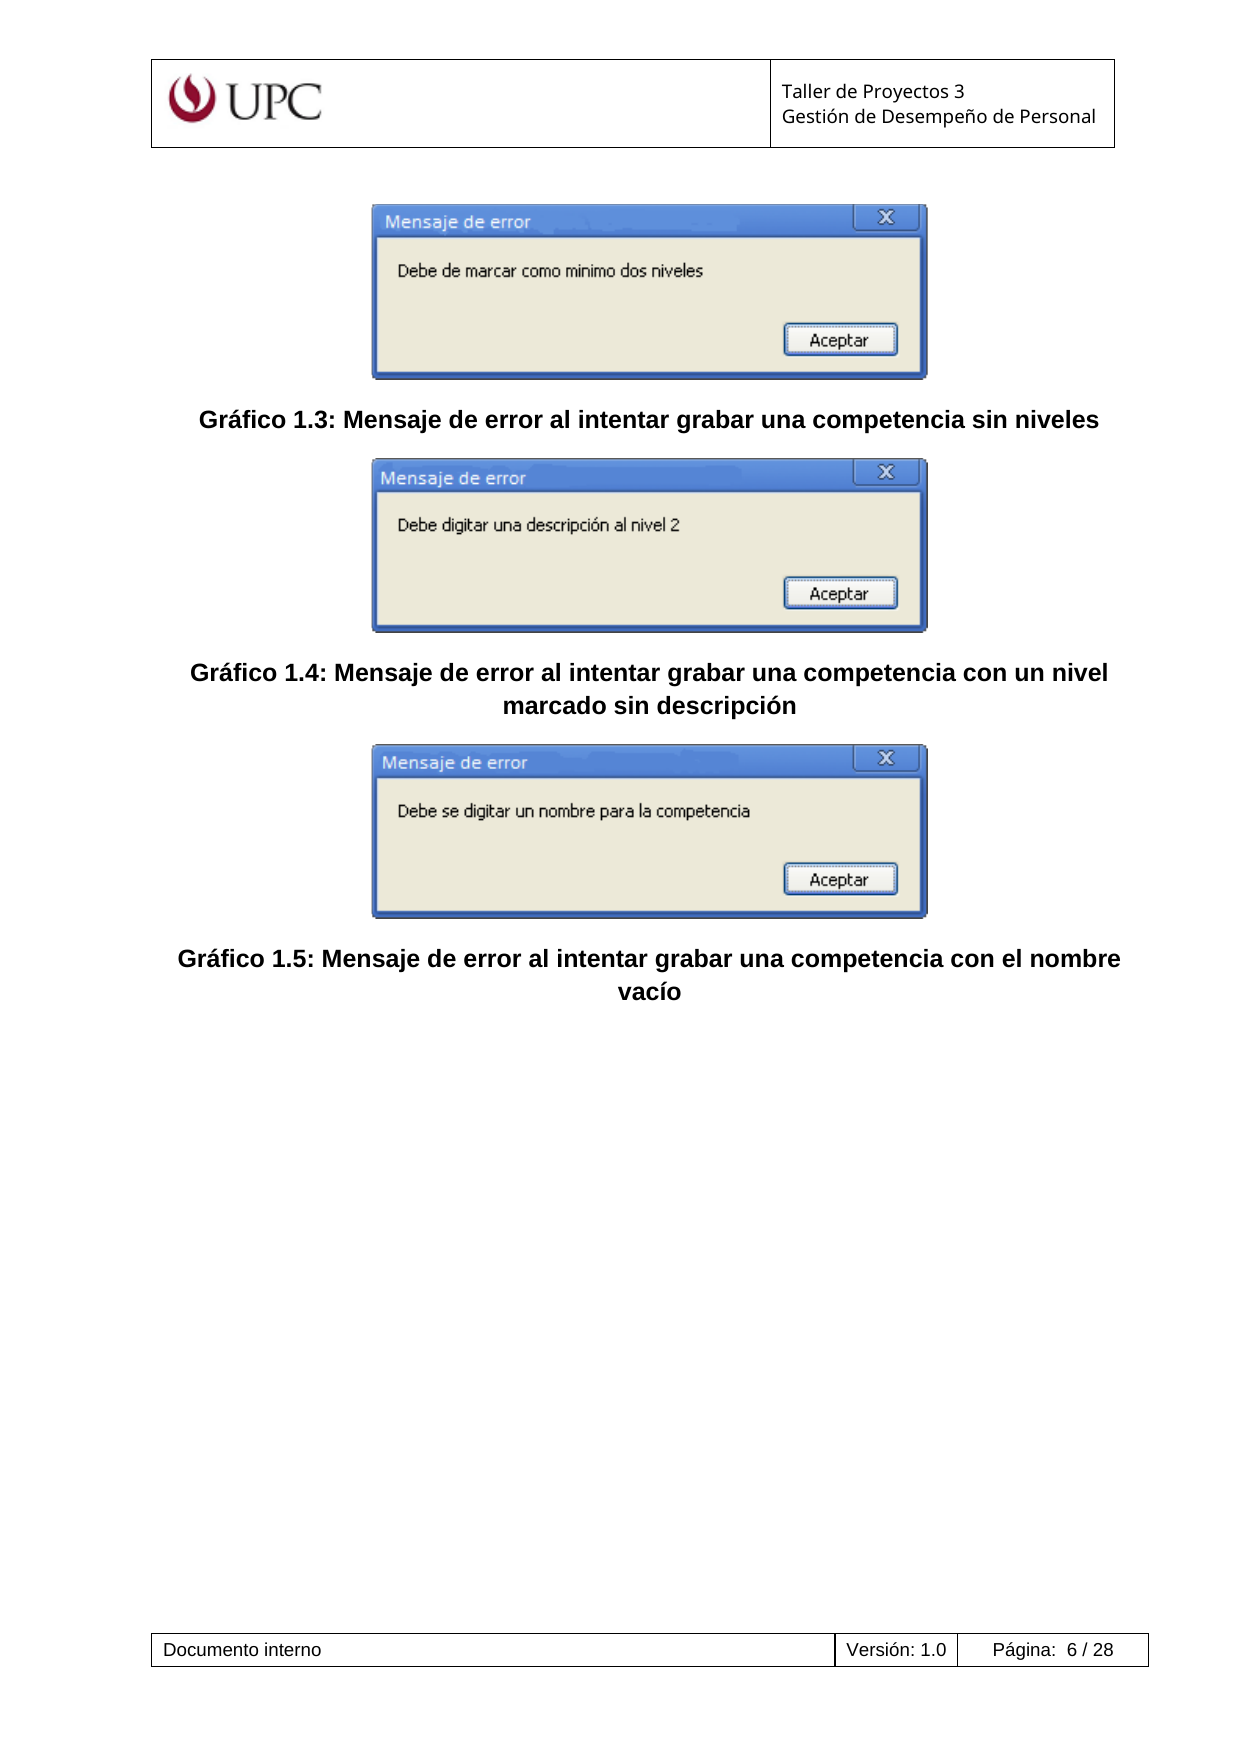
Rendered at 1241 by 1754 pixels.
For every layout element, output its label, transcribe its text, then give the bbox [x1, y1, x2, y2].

text Gráfico 1.4: Mensaje de error al intentar grabar una competencia con un nivel marcado sin descripción [162, 658, 1137, 719]
text Gráfico 1.5: Mensaje de error al intentar grabar una competencia con el nombre vacío [162, 944, 1137, 1006]
picture [162, 69, 337, 138]
picture [371, 458, 928, 633]
picture [371, 204, 928, 380]
text Gráfico 1.3: Mensaje de error al intentar grabar una competencia sin niveles [162, 404, 1137, 433]
picture [371, 744, 928, 919]
